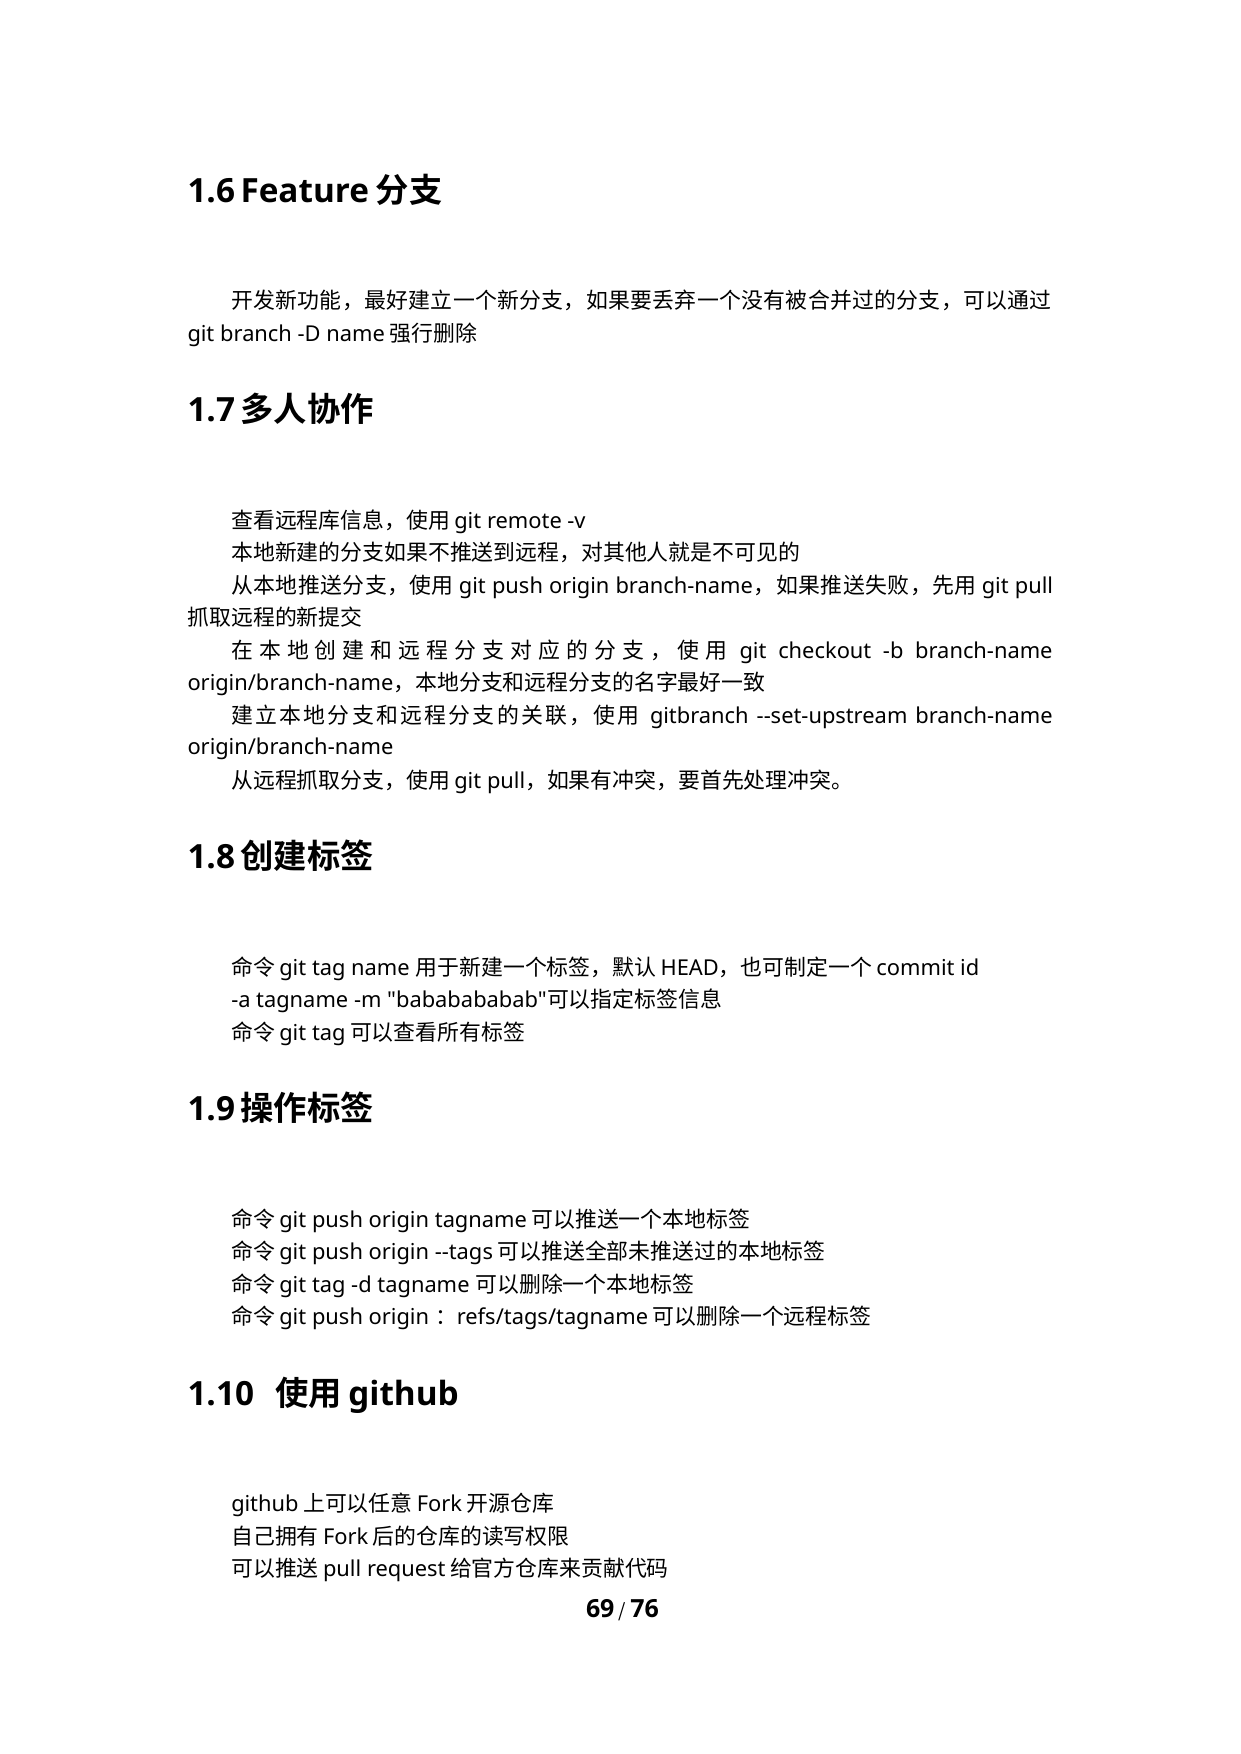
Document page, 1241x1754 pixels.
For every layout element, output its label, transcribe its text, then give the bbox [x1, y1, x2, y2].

text 命令git push origin ：refs/tags/tagname可以删除一个远程标签 [187, 1299, 1053, 1331]
subtitle 创建标签 [187, 822, 1053, 887]
text 建立本地分支和远程分支的关联，使用 gitbranch --set-upstream branch-name origin/branch-name [187, 697, 1053, 762]
text 开发新功能，最好建立一个新分支，如果要丢弃一个没有被合并过的分支，可以通过git branch -D name强行删除 [187, 283, 1053, 348]
text 自己拥有Fork后的仓库的读写权限 [187, 1518, 1053, 1551]
subtitle Feature分支 [187, 156, 1053, 221]
text 命令git push origin tagname可以推送一个本地标签 [187, 1201, 1053, 1234]
text 从本地推送分支，使用git push origin branch-name，如果推送失败，先用git pull抓取远程的新提交 [187, 567, 1053, 632]
subtitle 多人协作 [187, 375, 1053, 440]
text 命令git tag可以查看所有标签 [187, 1014, 1053, 1047]
text 查看远程库信息，使用git remote -v [187, 502, 1053, 535]
text 命令git tag -d tagname 可以删除一个本地标签 [187, 1266, 1053, 1299]
text 从远程抓取分支，使用git pull，如果有冲突，要首先处理冲突。 [187, 762, 1053, 795]
text -a tagname -m "bababababab"可以指定标签信息 [187, 982, 1053, 1014]
text 命令git tag name 用于新建一个标签，默认HEAD，也可制定一个commit id [187, 949, 1053, 982]
text github上可以任意Fork开源仓库 [187, 1486, 1053, 1518]
text 可以推送pull request给官方仓库来贡献代码 [187, 1551, 1053, 1583]
subtitle 操作标签 [187, 1074, 1053, 1139]
text 在本地创建和远程分支对应的分支，使用git checkout -b branch-name origin/branch-name，本地分支和远程分支的名字最好一致 [187, 632, 1053, 697]
subtitle 使用github [187, 1358, 1053, 1423]
text 本地新建的分支如果不推送到远程，对其他人就是不可见的 [187, 535, 1053, 567]
text 命令git push origin --tags可以推送全部未推送过的本地标签 [187, 1234, 1053, 1266]
